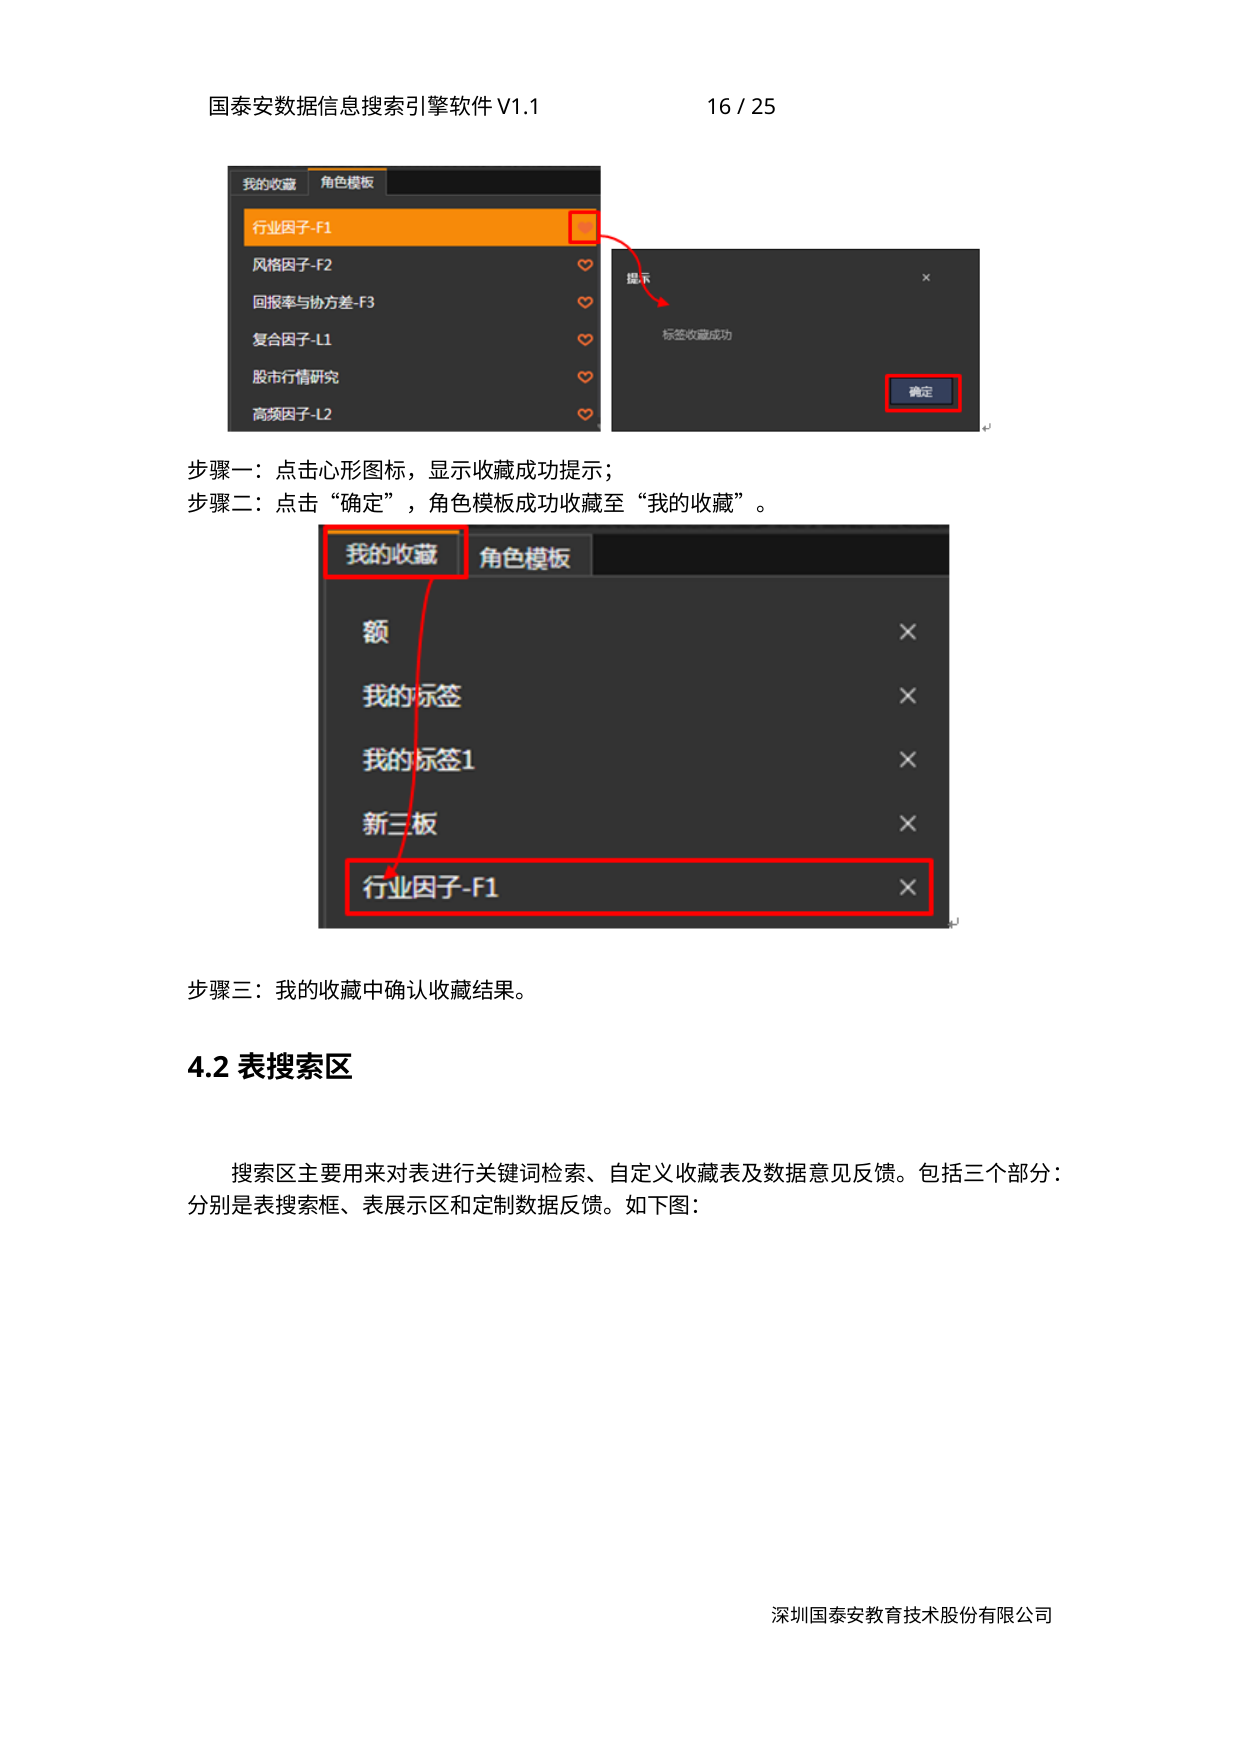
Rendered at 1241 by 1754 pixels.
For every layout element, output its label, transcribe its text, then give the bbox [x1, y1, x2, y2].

picture [221, 517, 1020, 946]
picture [187, 160, 1053, 451]
subtitle 4.2 表搜索区 [187, 1032, 1053, 1097]
text 搜索区主要用来对表进行关键词检索、自定义收藏表及数据意见反馈。包括三个部分：分别是表搜索框、表展示区和定制数据反馈。如下图： [187, 1155, 1053, 1220]
text 步骤三：我的收藏中确认收藏结果。 [187, 973, 1053, 1005]
text 步骤二：点击“确定”，角色模板成功收藏至“我的收藏”。 [187, 485, 1053, 518]
text 步骤一：点击心形图标，显示收藏成功提示； [187, 453, 1053, 485]
